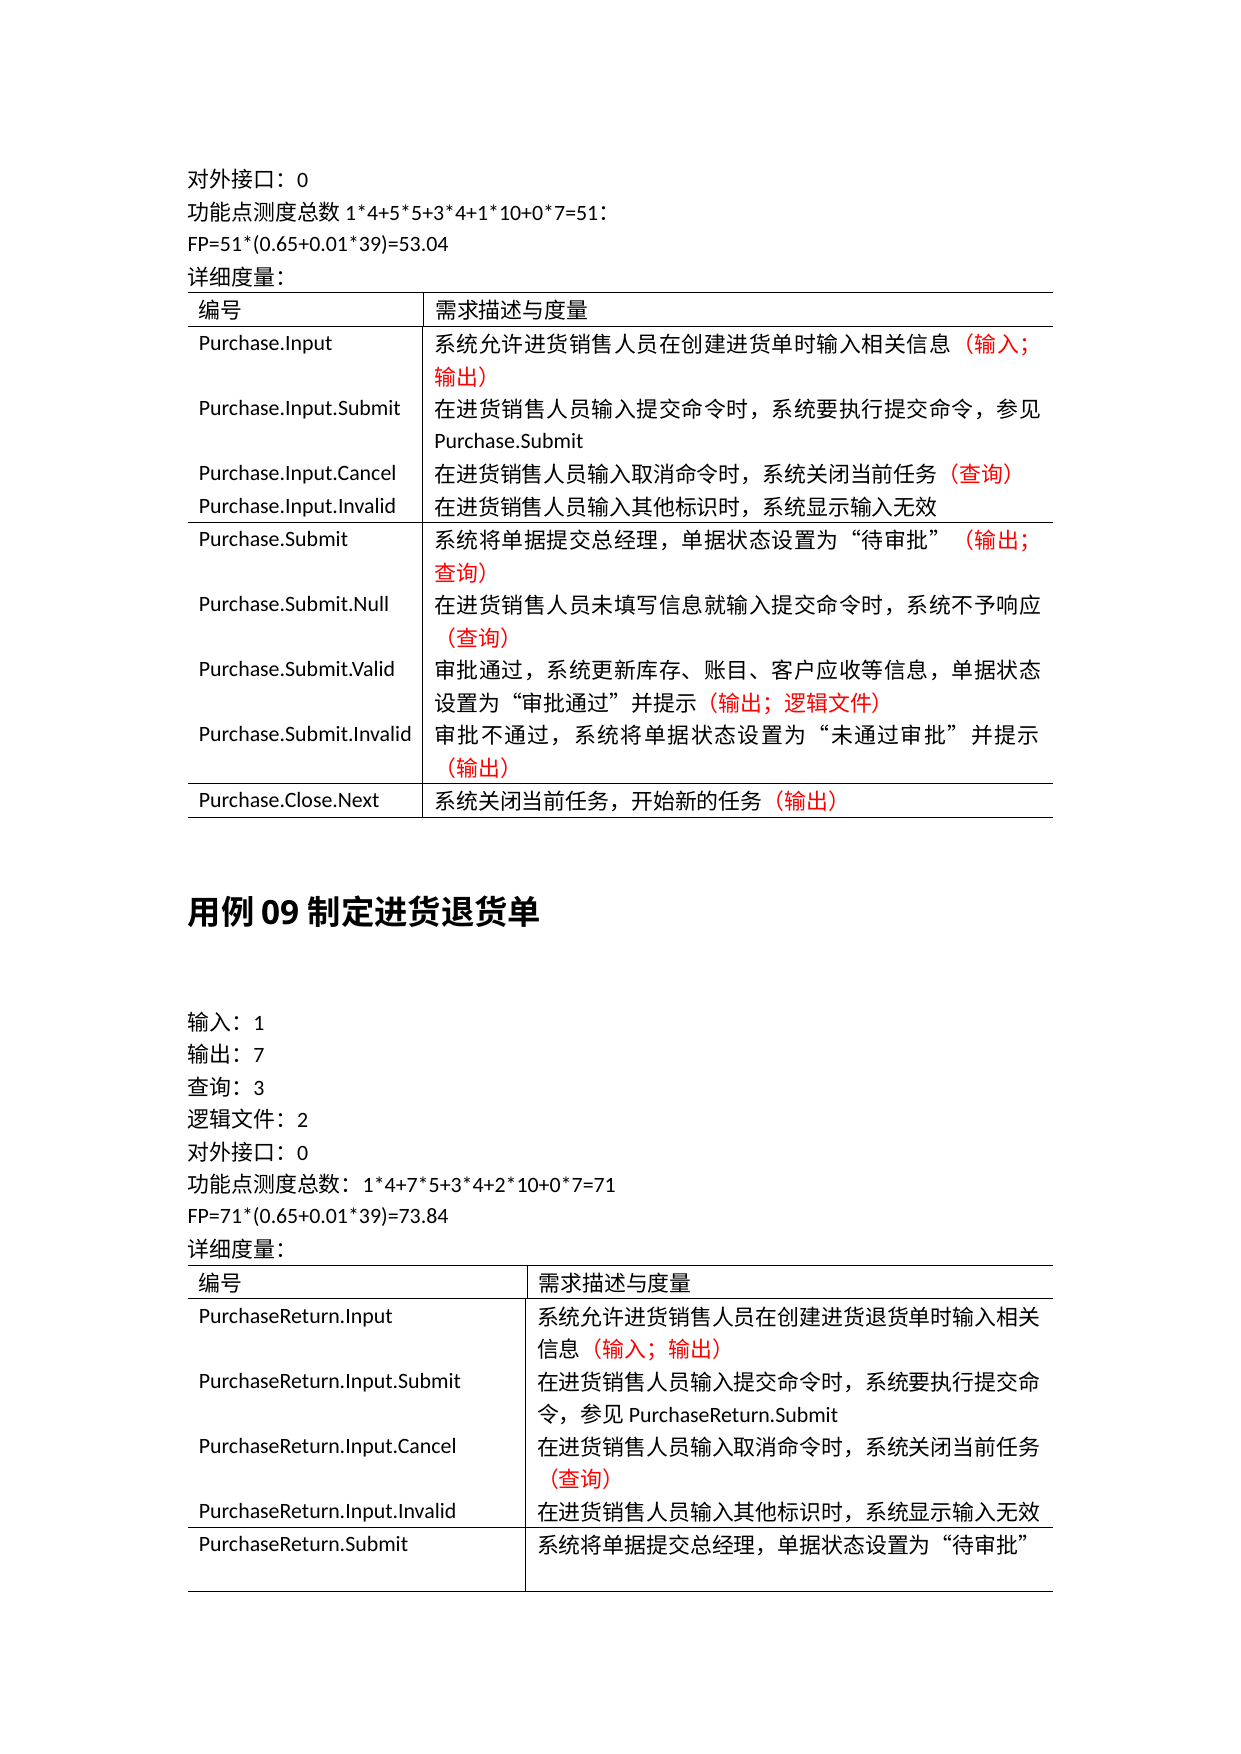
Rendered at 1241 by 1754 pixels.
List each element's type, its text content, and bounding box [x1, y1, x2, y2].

text 功能点测度总数：1*4+7*5+3*4+2*10+0*7=71 [187, 1167, 1053, 1199]
text 逻辑文件：2 [187, 1102, 1053, 1134]
table_cell Purchase.Input Purchase.Input.Submit Purchase.Input.Cancel Purchase.Input.Invalid [188, 327, 422, 522]
table_header 编号 [188, 1266, 527, 1298]
table_header 需求描述与度量 [424, 293, 1053, 326]
table_cell Purchase.Submit Purchase.Submit.Null Purchase.Submit.Valid Purchase.Submit.Invalid [188, 523, 422, 783]
table_cell PurchaseReturn.Input PurchaseReturn.Input.Submit PurchaseReturn.Input.Cancel PurchaseReturn.Input.Invalid [188, 1299, 525, 1527]
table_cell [526, 1528, 1053, 1591]
text 输出：7 [187, 1037, 1053, 1069]
text 对外接口：0 [187, 162, 1053, 194]
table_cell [188, 1528, 525, 1591]
subtitle 用例09 制定进货退货单 [187, 877, 1053, 942]
table_cell 系统允许进货销售人员在创建进货单时输入相关信息（输入；输出） 在进货销售人员输入提交命令时，系统要执行提交命令，参见Purchase.Submit 在进货销售人员输入取消命令时，系统关闭当前任务（查询） 在进货销售人员输入其他标识时，系统显示输入无效 [423, 327, 1053, 522]
text 详细度量： [187, 259, 1053, 292]
table_cell Purchase.Close.Next [188, 784, 422, 817]
text 对外接口：0 [187, 1134, 1053, 1167]
text 详细度量： [187, 1232, 1053, 1264]
table_cell 系统关闭当前任务，开始新的任务（输出） [423, 784, 1053, 817]
text 输入：1 [187, 1004, 1053, 1037]
text FP=51*(0.65+0.01*39)=53.04 [187, 227, 1053, 259]
table_header 编号 [188, 293, 423, 326]
table_cell 系统将单据提交总经理，单据状态设置为“待审批”（输出；查询） 在进货销售人员未填写信息就输入提交命令时，系统不予响应（查询） 审批通过，系统更新库存、账目、客户应收等信息，单据状态设置为“审批通过”并提示（输出；逻辑文件） 审批不通过，系统将单据状态设置为“未通过审批”并提示（输出） [423, 523, 1053, 783]
table_header 需求描述与度量 [528, 1266, 1053, 1298]
table_cell 系统允许进货销售人员在创建进货退货单时输入相关信息（输入；输出） 在进货销售人员输入提交命令时，系统要执行提交命令，参见PurchaseReturn.Submit 在进货销售人员输入取消命令时，系统关闭当前任务（查询） 在进货销售人员输入其他标识时，系统显示输入无效 [526, 1299, 1053, 1527]
text 功能点测度总数1*4+5*5+3*4+1*10+0*7=51： [187, 194, 1053, 227]
text FP=71*(0.65+0.01*39)=73.84 [187, 1199, 1053, 1232]
text 查询：3 [187, 1069, 1053, 1102]
